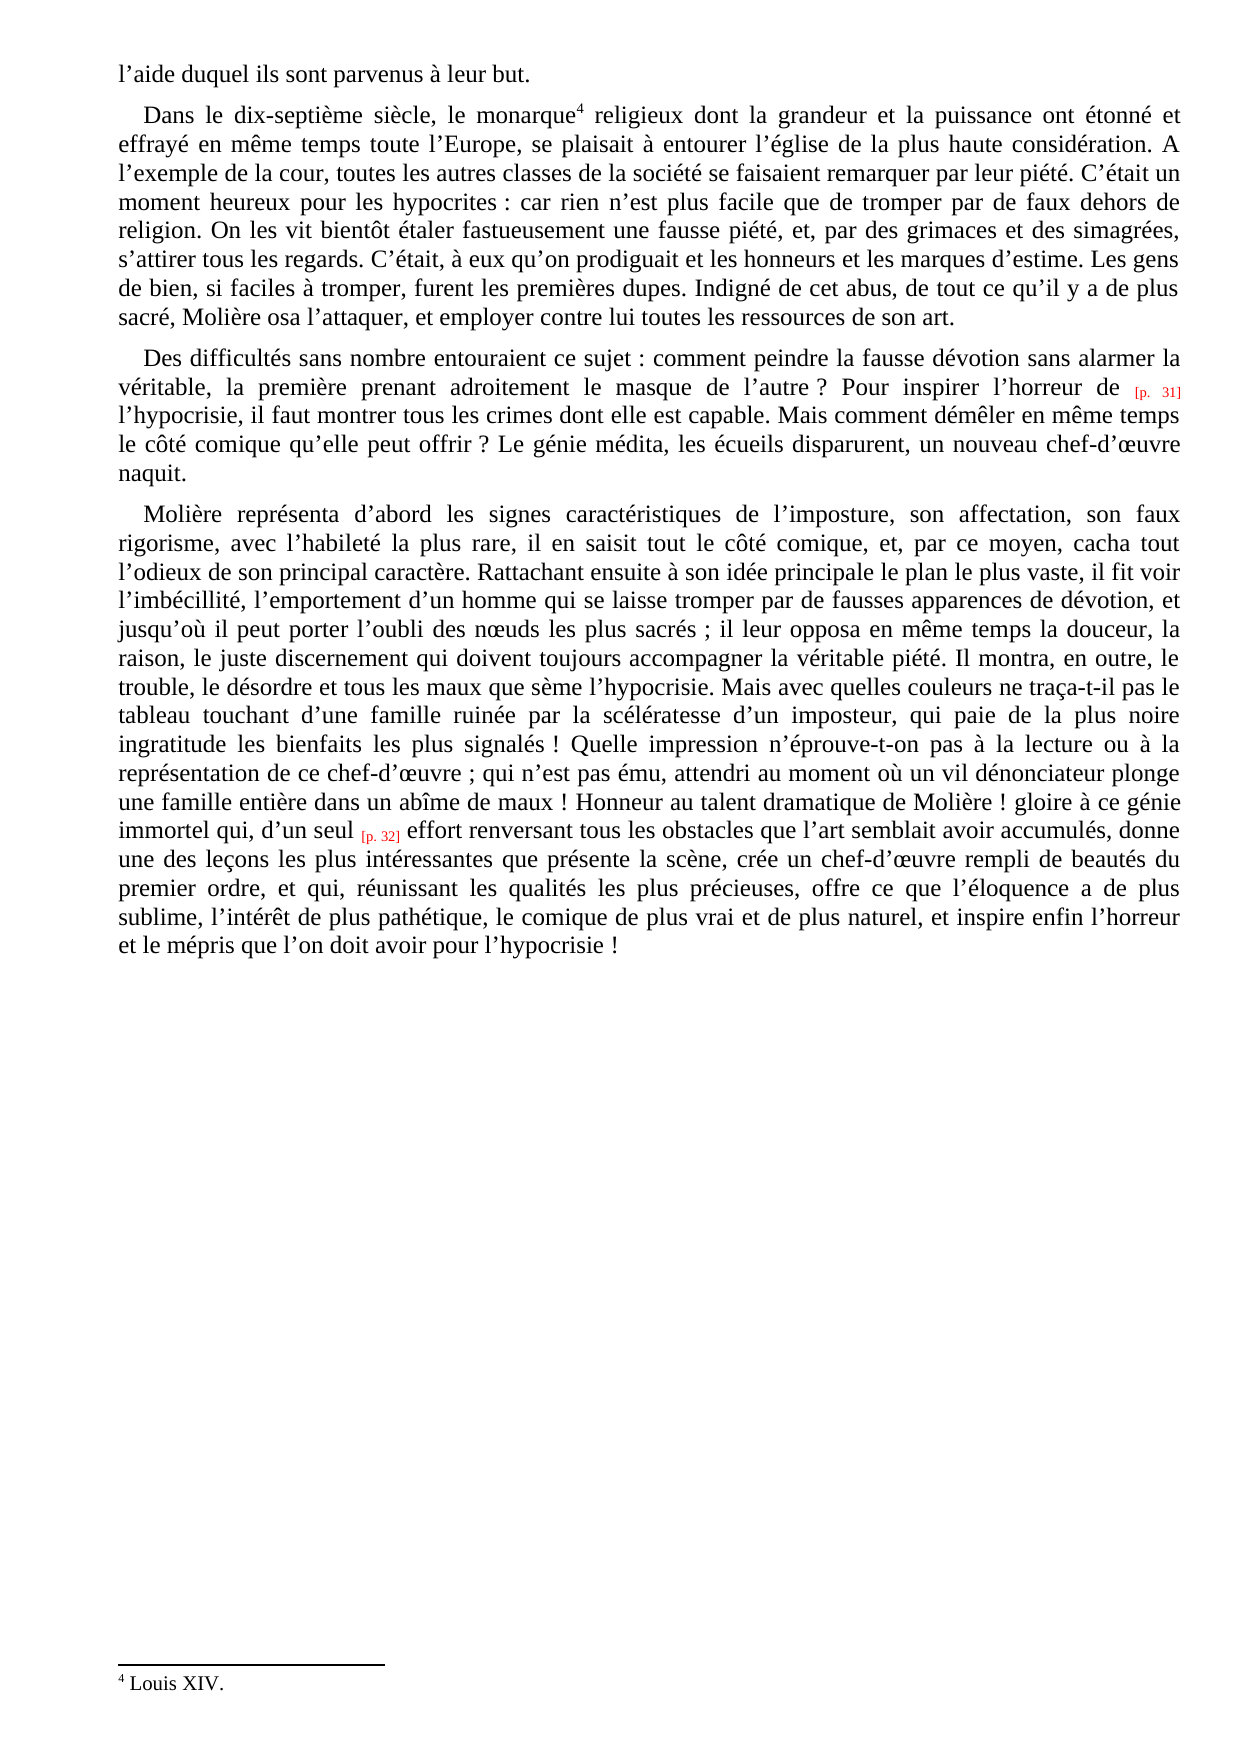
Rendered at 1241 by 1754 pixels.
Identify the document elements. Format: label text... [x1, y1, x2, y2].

text Des difficultés sans nombre entouraient ce sujet : comment peindre la fausse dévotion sans alarmer la véritable, la première prenant adroitement le masque de l’autre ? Pour inspirer l’horreur de [p. 31] l’hypocrisie, il faut montrer tous les crimes dont elle est capable. Mais comment démêler en même temps le côté comique qu’elle peut offrir ? Le génie médita, les écueils disparurent, un nouveau chef-d’œuvre naquit. [118, 343, 1181, 487]
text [118, 59, 1181, 88]
text Molière représenta d’abord les signes caractéristiques de l’imposture, son affectation, son faux rigorisme, avec l’habileté la plus rare, il en saisit tout le côté comique, et, par ce moyen, cacha tout l’odieux de son principal caractère. Rattachant ensuite à son idée principale le plan le plus vaste, il fit voir l’imbécillité, l’emportement d’un homme qui se laisse tromper par de fausses apparences de dévotion, et jusqu’où il peut porter l’oubli des nœuds les plus sacrés ; il leur opposa en même temps la douceur, la raison, le juste discernement qui doivent toujours accompagner la véritable piété. Il montra, en outre, le trouble, le désordre et tous les maux que sème l’hypocrisie. Mais avec quelles couleurs ne traça-t-il pas le tableau touchant d’une famille ruinée par la scélératesse d’un imposteur, qui paie de la plus noire ingratitude les bienfaits les plus signalés ! Quelle impression n’éprouve-t-on pas à la lecture ou à la représentation de ce chef-d’œuvre ; qui n’est pas ému, attendri au moment où un vil dénonciateur plonge une famille entière dans un abîme de maux ! Honneur au talent dramatique de Molière ! gloire à ce génie immortel qui, d’un seul [p. 32] effort renversant tous les obstacles que l’art semblait avoir accumulés, donne une des leçons les plus intéressantes que présente la scène, crée un chef-d’œuvre rempli de beautés du premier ordre, et qui, réunissant les qualités les plus précieuses, offre ce que l’éloquence a de plus sublime, l’intérêt de plus pathétique, le comique de plus vrai et de plus naturel, et inspire enfin l’horreur et le mépris que l’on doit avoir pour l’hypocrisie ! [118, 499, 1181, 959]
text Dans le dix-septième siècle, le monarque religieux dont la grandeur et la puissance ont étonné et effrayé en même temps toute l’Europe, se plaisait à entourer l’église de la plus haute considération. A l’exemple de la cour, toutes les autres classes de la société se faisaient remarquer par leur piété. C’était un moment heureux pour les hypocrites : car rien n’est plus facile que de tromper par de faux dehors de religion. On les vit bientôt étaler fastueusement une fausse piété, et, par des grimaces et des simagrées, s’attirer tous les regards. C’était, à eux qu’on prodiguait et les honneurs et les marques d’estime. Les gens de bien, si faciles à tromper, furent les premières dupes. Indigné de cet abus, de tout ce qu’il y a de plus sacré, Molière osa l’attaquer, et employer contre lui toutes les ressources de son art. [118, 100, 1181, 330]
